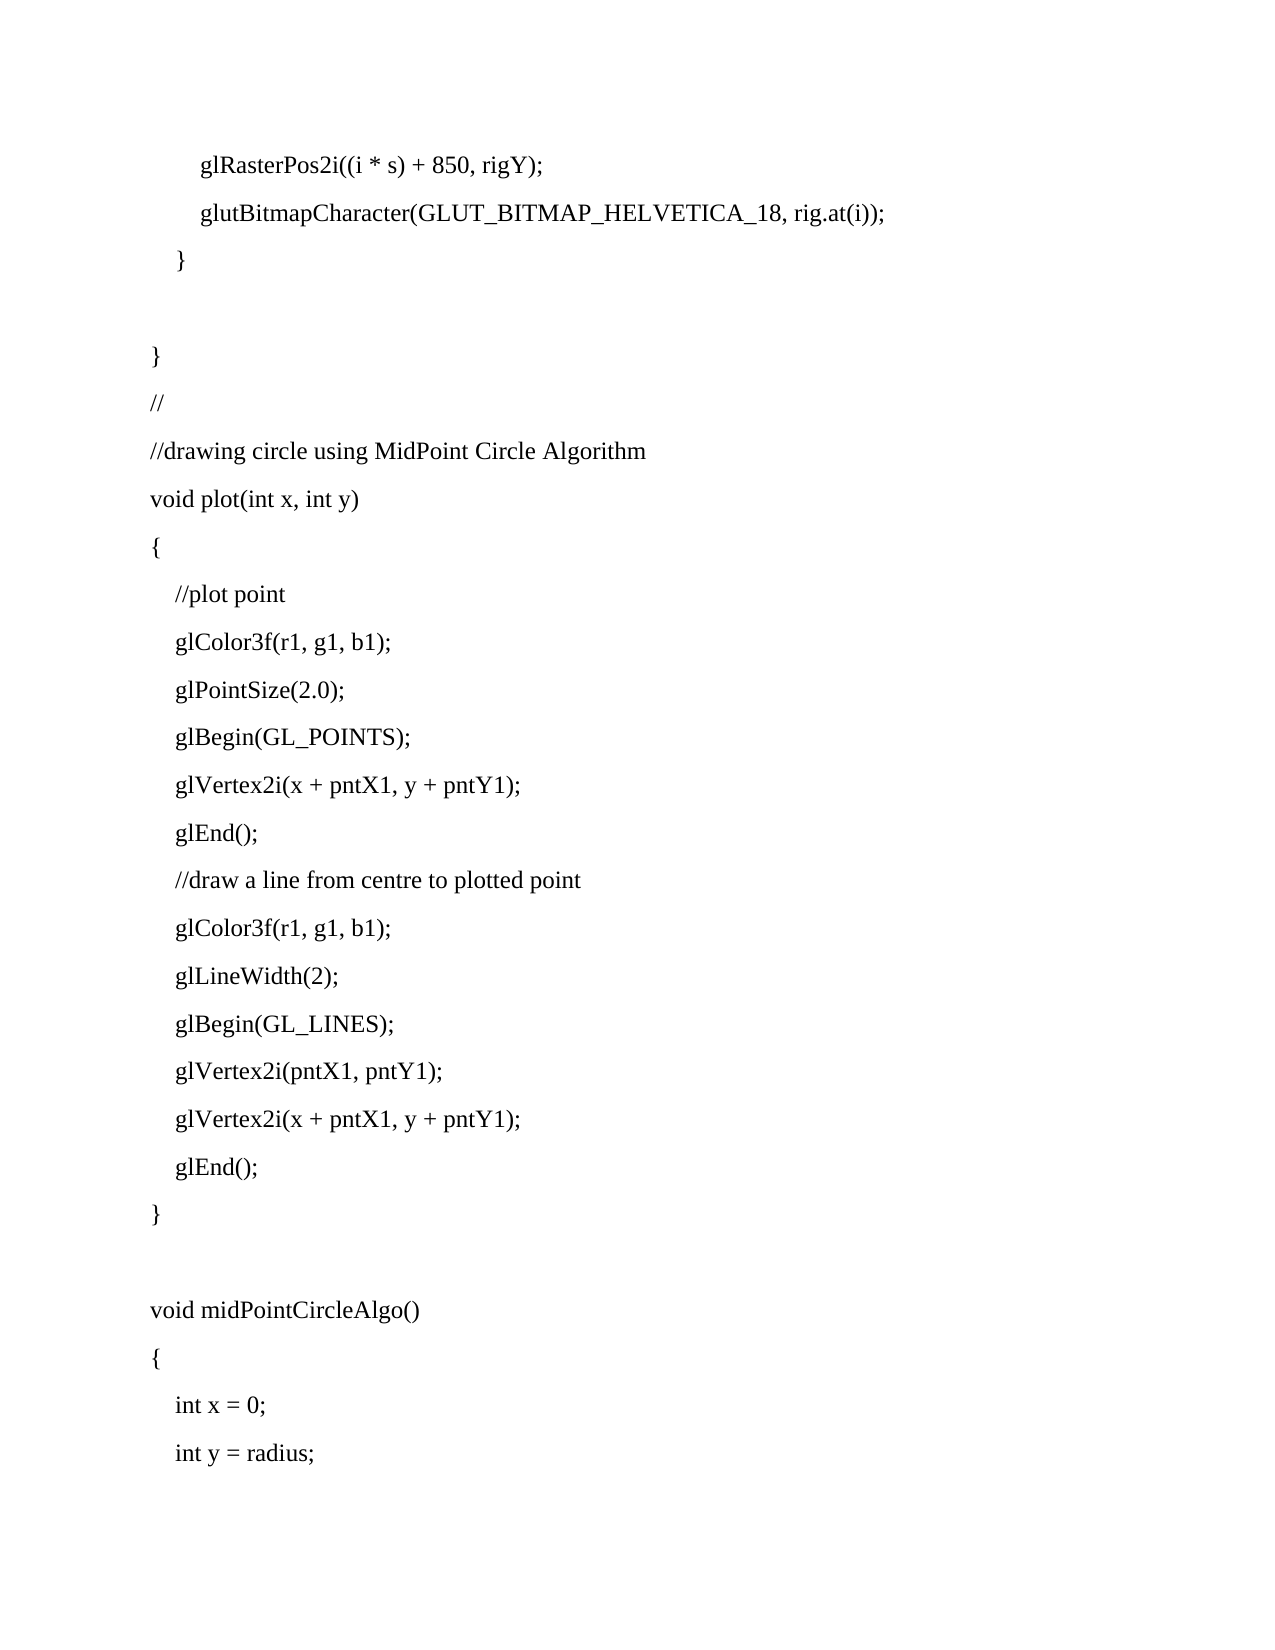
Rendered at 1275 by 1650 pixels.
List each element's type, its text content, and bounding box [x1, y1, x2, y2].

text glutBitmapCharacter(GLUT_BITMAP_HELVETICA_18, rig.at(i)); [150, 198, 1125, 226]
text glLineWidth(2); [150, 961, 1125, 990]
text // [150, 388, 1125, 417]
text { [150, 532, 1125, 560]
text glVertex2i(x + pntX1, y + pntY1); [150, 1104, 1125, 1133]
text glRasterPos2i((i * s) + 850, rigY); [150, 150, 1125, 179]
text } [150, 1199, 1125, 1228]
text glColor3f(r1, g1, b1); [150, 913, 1125, 942]
text void plot(int x, int y) [150, 484, 1125, 513]
text glBegin(GL_LINES); [150, 1009, 1125, 1037]
text { [150, 1343, 1125, 1371]
text //plot point [150, 579, 1125, 608]
text } [150, 245, 1125, 274]
text //drawing circle using MidPoint Circle Algorithm [150, 436, 1125, 465]
text glEnd(); [150, 818, 1125, 847]
text int y = radius; [150, 1438, 1125, 1467]
text glColor3f(r1, g1, b1); [150, 627, 1125, 656]
text void midPointCircleAlgo() [150, 1295, 1125, 1324]
text glBegin(GL_POINTS); [150, 722, 1125, 751]
text //draw a line from centre to plotted point [150, 866, 1125, 894]
text } [150, 341, 1125, 369]
text int x = 0; [150, 1390, 1125, 1419]
text glPointSize(2.0); [150, 675, 1125, 703]
text glVertex2i(pntX1, pntY1); [150, 1056, 1125, 1085]
text glEnd(); [150, 1152, 1125, 1181]
text glVertex2i(x + pntX1, y + pntY1); [150, 770, 1125, 799]
